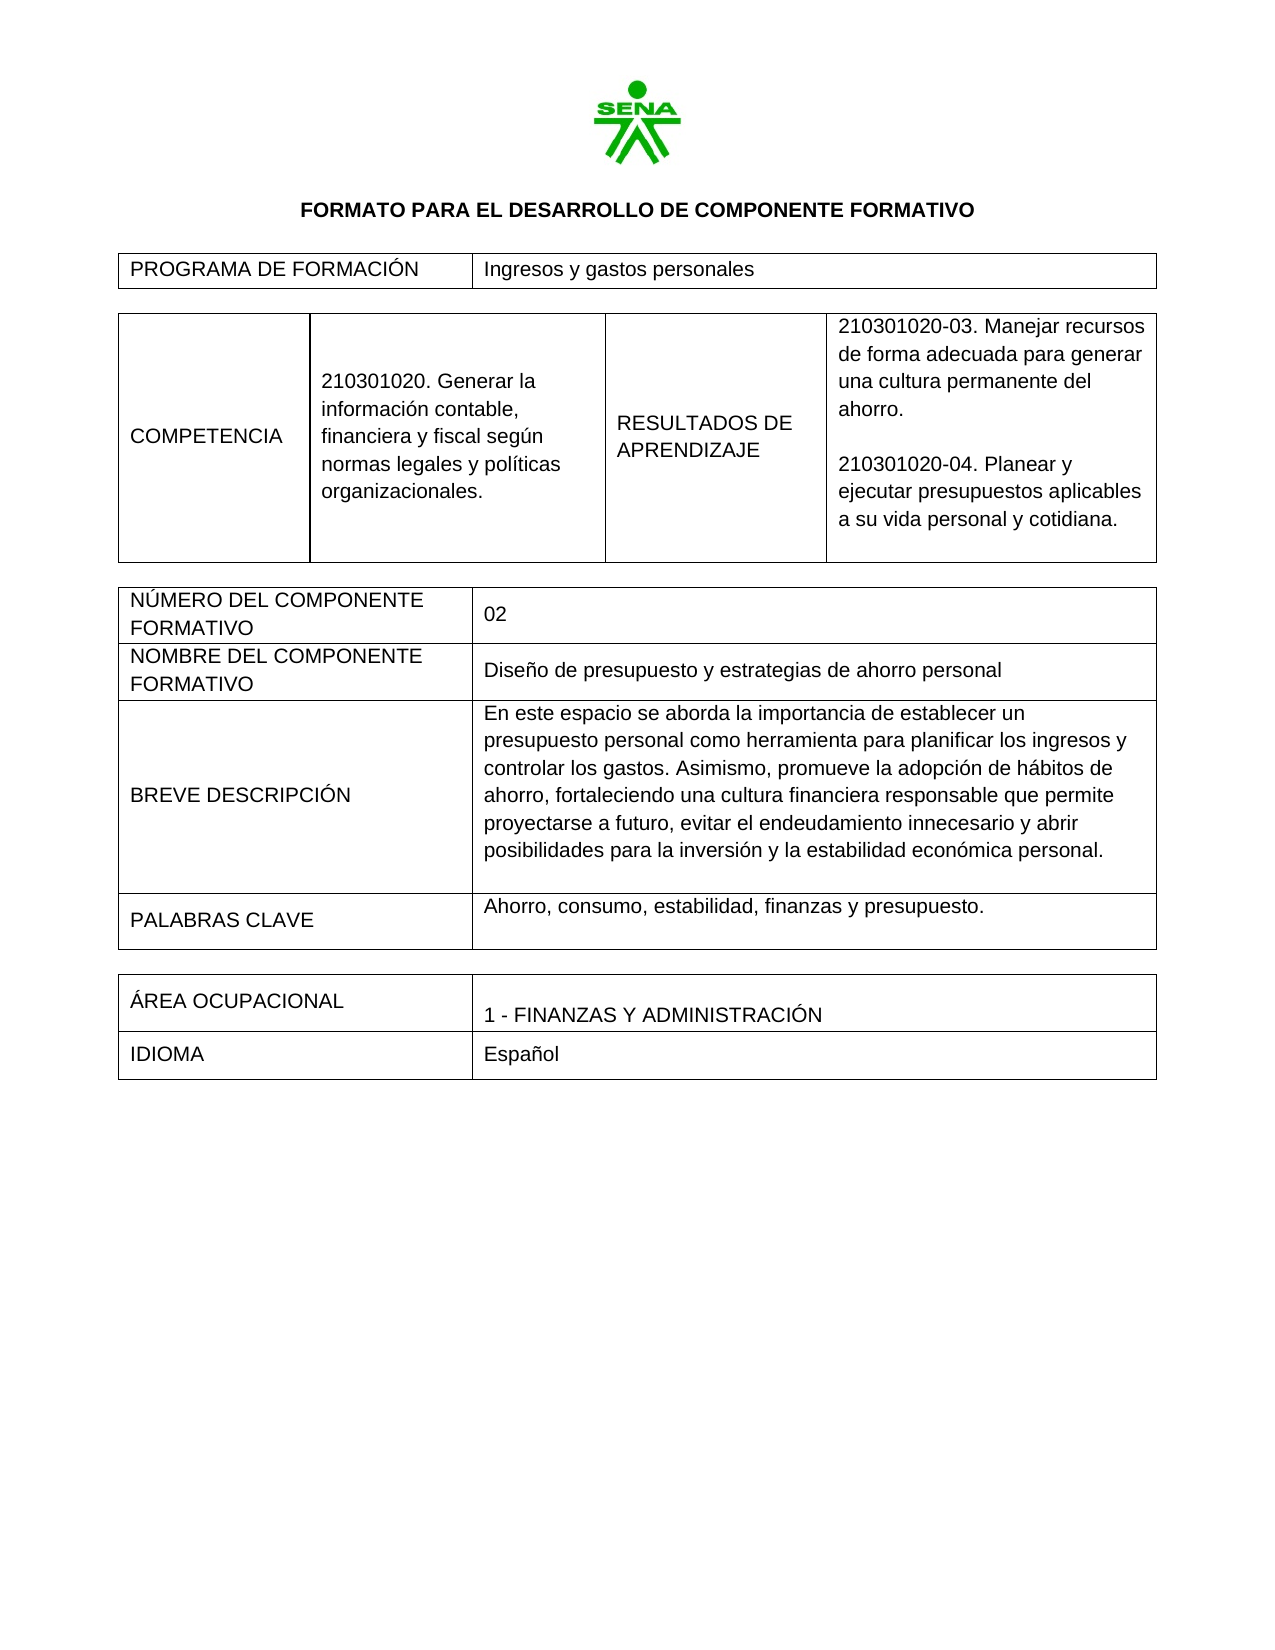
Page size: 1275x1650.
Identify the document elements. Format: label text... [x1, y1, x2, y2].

table_header ÁREA OCUPACIONAL [119, 975, 472, 1031]
table_cell En este espacio se aborda la importancia de establecer un presupuesto personal como herramienta para planificar los ingresos y controlar los gastos. Asimismo, promueve la adopción de hábitos de ahorro, fortaleciendo una cultura financiera responsable que permite proyectarse a futuro, evitar el endeudamiento innecesario y abrir posibilidades para la inversión y la estabilidad económica personal. [473, 701, 1156, 893]
table_cell Diseño de presupuesto y estrategias de ahorro personal [473, 644, 1156, 699]
table_cell Español [473, 1032, 1156, 1079]
table_header PROGRAMA DE FORMACIÓN [119, 254, 472, 288]
text FORMATO PARA EL DESARROLLO DE COMPONENTE FORMATIVO [118, 198, 1157, 222]
picture [588, 75, 687, 172]
table_header 210301020-03. Manejar recursos de forma adecuada para generar una cultura permanente del ahorro. 210301020-04. Planear y ejecutar presupuestos aplicables a su vida personal y cotidiana. [827, 314, 1156, 562]
table_cell NOMBRE DEL COMPONENTE FORMATIVO [119, 644, 472, 699]
table_cell IDIOMA [119, 1032, 472, 1079]
table_header 1 - FINANZAS Y ADMINISTRACIÓN [473, 975, 1156, 1031]
table_header 210301020. Generar la información contable, financiera y fiscal según normas legales y políticas organizacionales. [311, 314, 605, 562]
table_header RESULTADOS DE APRENDIZAJE [606, 314, 826, 562]
table_cell PALABRAS CLAVE [119, 894, 472, 949]
table_cell BREVE DESCRIPCIÓN [119, 701, 472, 893]
table_header COMPETENCIA [119, 314, 309, 562]
table_header 02 [473, 588, 1156, 643]
table_header Ingresos y gastos personales [473, 254, 1156, 288]
table_header NÚMERO DEL COMPONENTE FORMATIVO [119, 588, 472, 643]
table_cell Ahorro, consumo, estabilidad, finanzas y presupuesto. [473, 894, 1156, 949]
